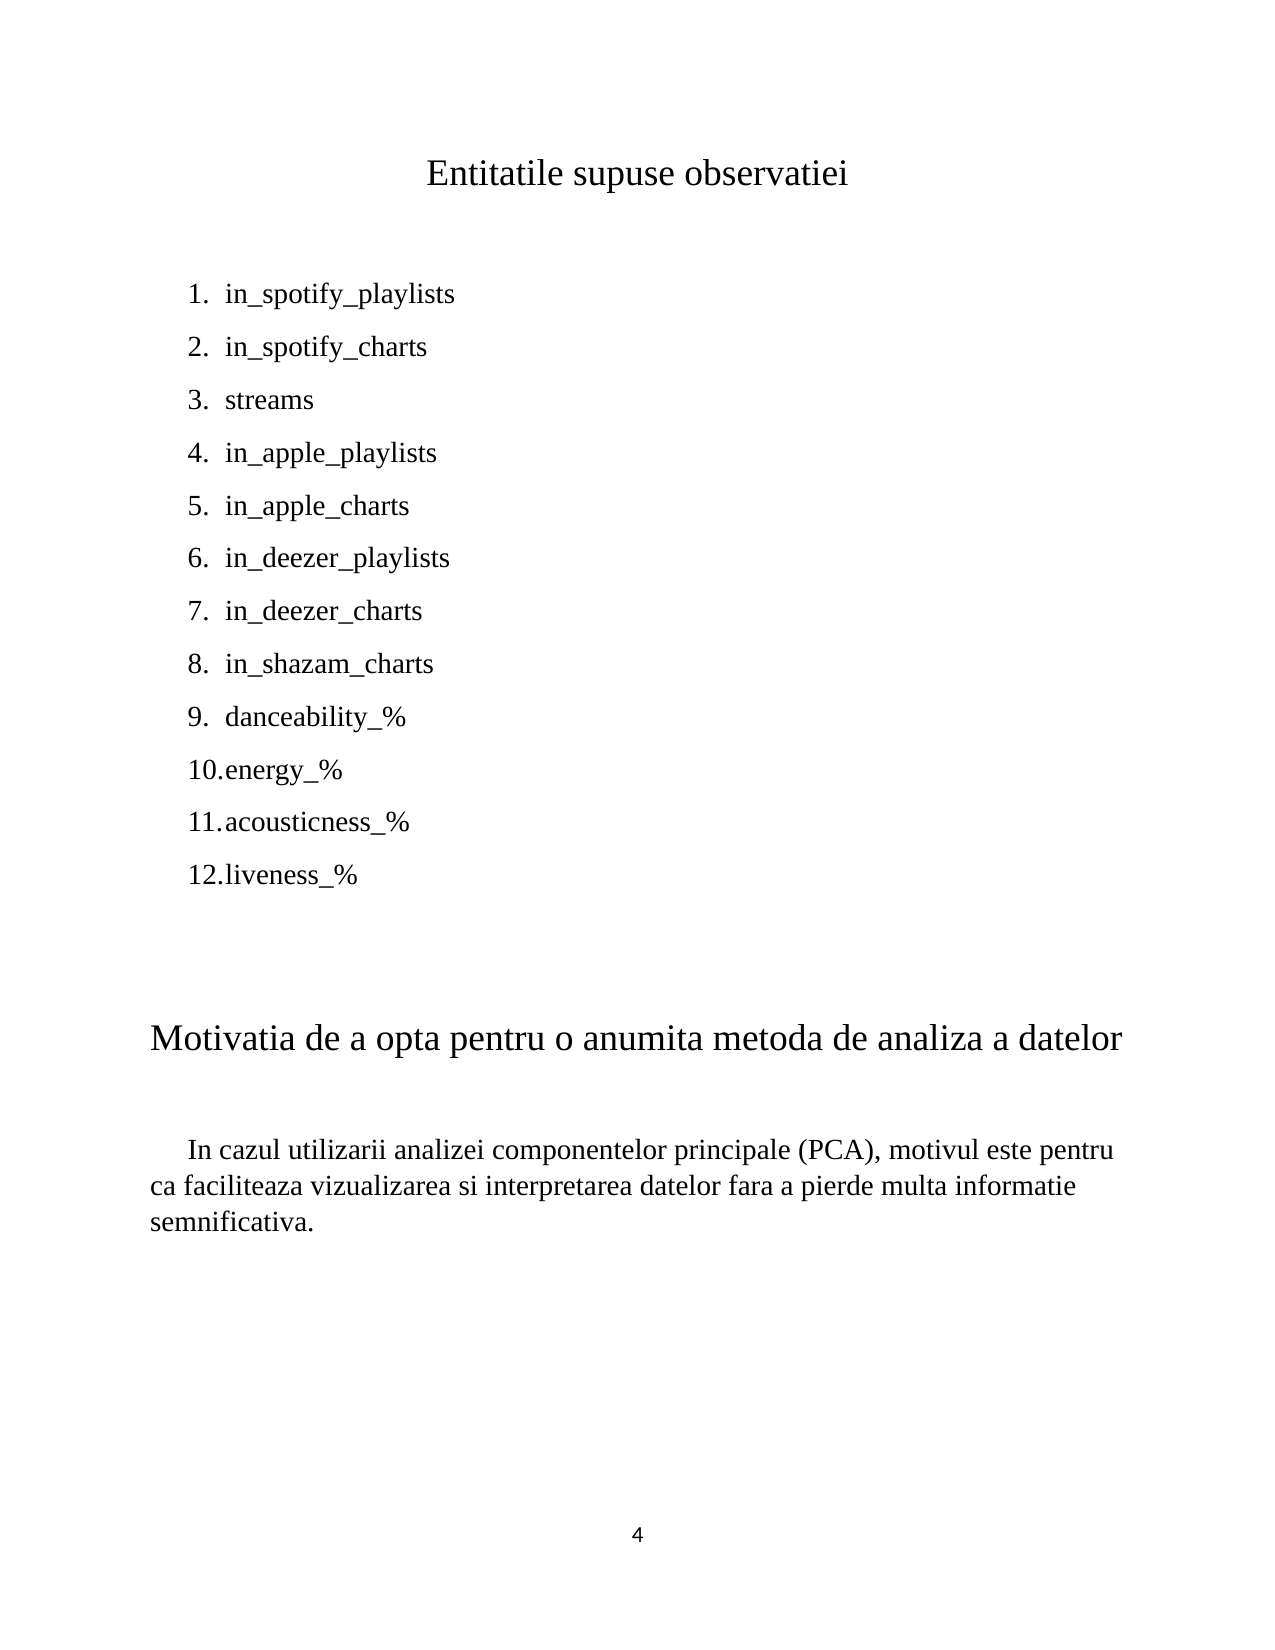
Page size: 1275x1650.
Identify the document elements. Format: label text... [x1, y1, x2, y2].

text Entitatile supuse observatiei [150, 150, 1125, 193]
list acousticness_% [187, 804, 1125, 838]
list liveness_% [187, 857, 1125, 891]
list streams [187, 382, 1125, 416]
list energy_% [187, 752, 1125, 785]
list in_shazam_charts [187, 646, 1125, 680]
text Motivatia de a opta pentru o anumita metoda de analiza a datelor [150, 1016, 1125, 1059]
list in_apple_charts [187, 488, 1125, 521]
list in_apple_playlists [187, 435, 1125, 468]
list in_deezer_playlists [187, 541, 1125, 574]
list in_spotify_charts [187, 329, 1125, 363]
text In cazul utilizarii analizei componentelor principale (PCA), motivul este pentru ca faciliteaza vizualizarea si interpretarea datelor fara a pierde multa informatie semnificativa. [150, 1132, 1125, 1238]
list in_deezer_charts [187, 593, 1125, 627]
list in_spotify_playlists [187, 276, 1125, 310]
list danceability_% [187, 699, 1125, 732]
